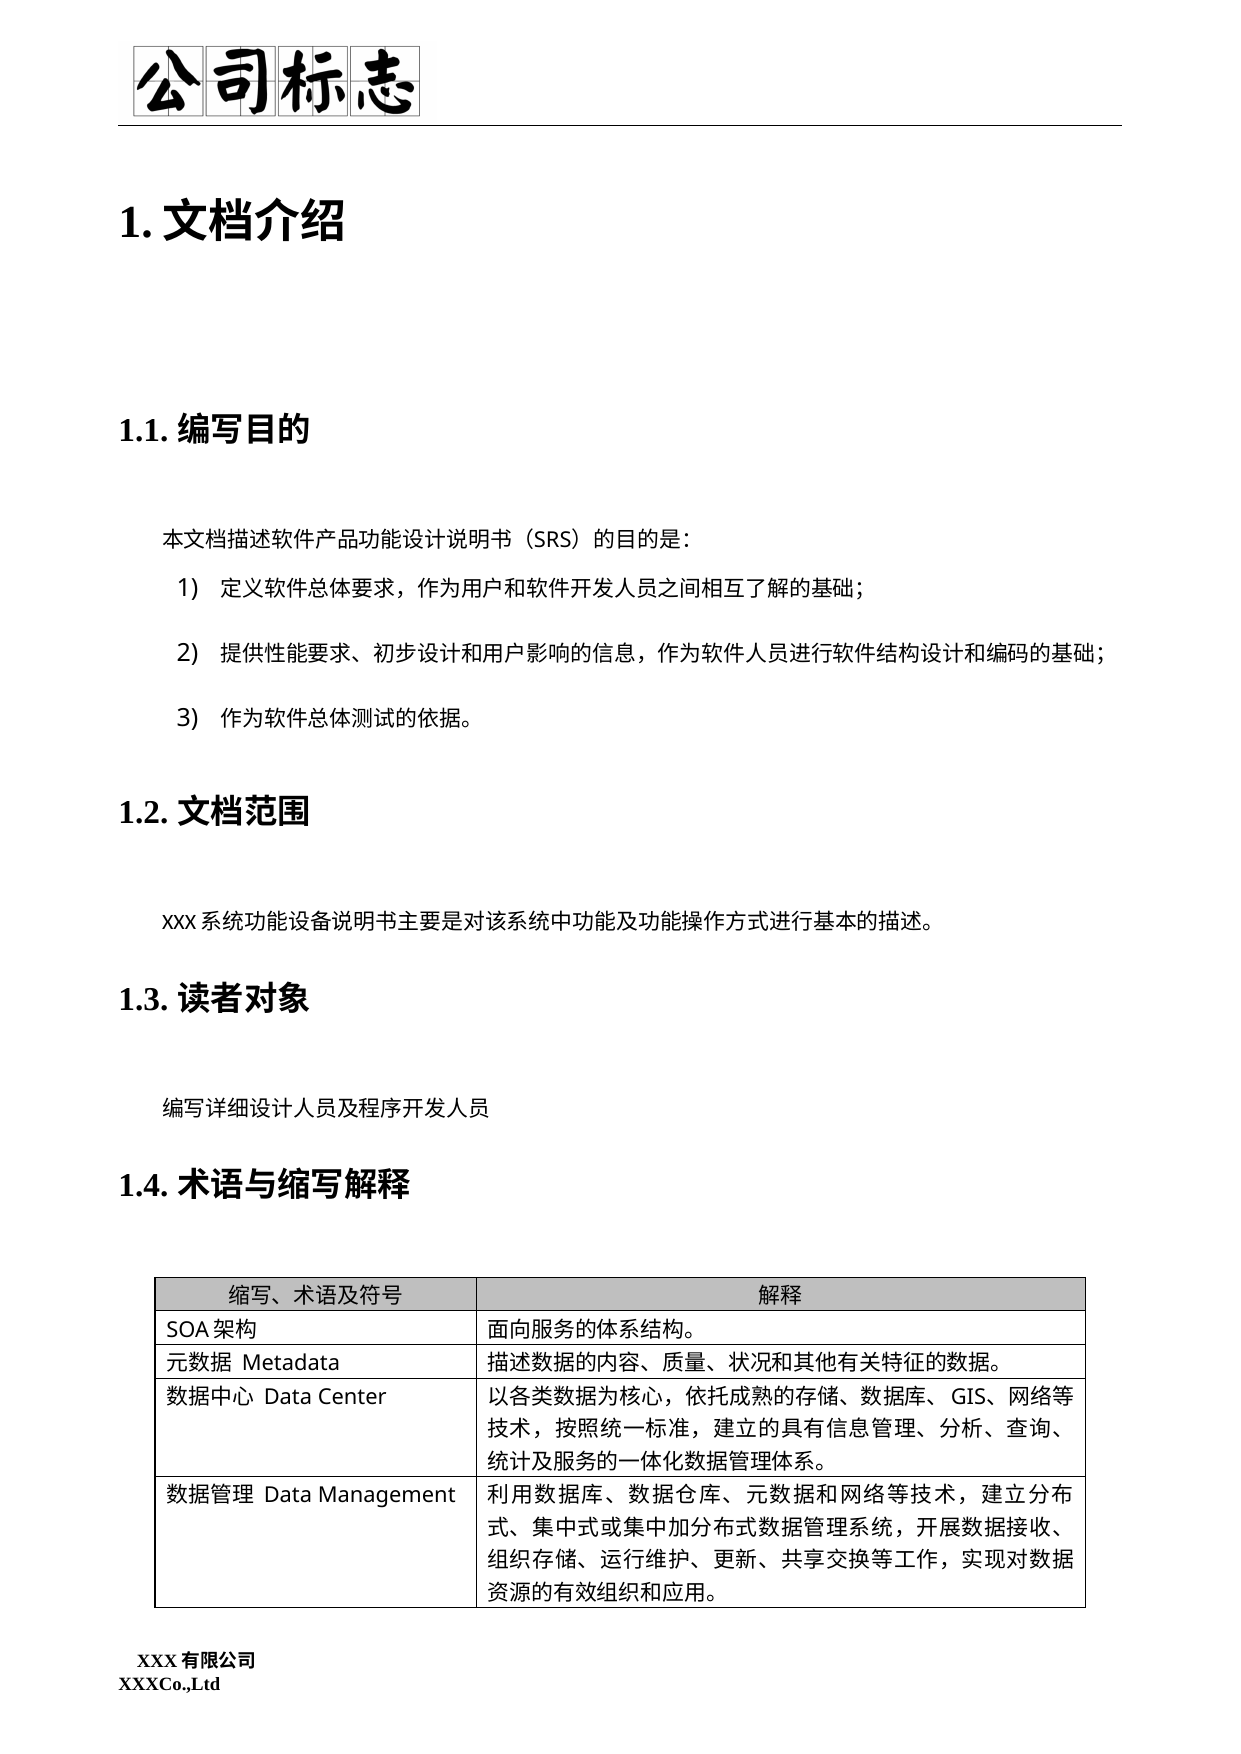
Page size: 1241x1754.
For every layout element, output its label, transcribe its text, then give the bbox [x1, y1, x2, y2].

table_cell 数据管理 Data Management [156, 1477, 476, 1607]
list 定义软件总体要求，作为用户和软件开发人员之间相互了解的基础； [176, 554, 1122, 619]
table_cell 利用数据库、数据仓库、元数据和网络等技术，建立分布式、集中式或集中加分布式数据管理系统，开展数据接收、组织存储、运行维护、更新、共享交换等工作，实现对数据资源的有效组织和应用。 [477, 1477, 1085, 1607]
table_cell 描述数据的内容、质量、状况和其他有关特征的数据。 [477, 1345, 1085, 1377]
list 作为软件总体测试的依据。 [176, 684, 1122, 749]
subtitle 读者对象 [118, 963, 1122, 1028]
table_cell 数据中心 Data Center [156, 1379, 476, 1476]
text 本文档描述软件产品功能设计说明书（SRS）的目的是： [118, 522, 1122, 554]
table_header 缩写、术语及符号 [156, 1278, 476, 1310]
subtitle 文档介绍 [118, 169, 1122, 266]
table_cell SOA架构 [156, 1311, 476, 1344]
picture [118, 41, 437, 123]
table_header 解释 [477, 1278, 1085, 1310]
text 编写详细设计人员及程序开发人员 [118, 1090, 1122, 1123]
list 提供性能要求、初步设计和用户影响的信息，作为软件人员进行软件结构设计和编码的基础； [176, 619, 1122, 684]
table_cell 元数据 Metadata [156, 1345, 476, 1377]
table_cell 面向服务的体系结构。 [477, 1311, 1085, 1344]
subtitle 编写目的 [118, 394, 1122, 459]
subtitle 术语与缩写解释 [118, 1150, 1122, 1215]
table_cell 以各类数据为核心，依托成熟的存储、数据库、GIS、网络等技术，按照统一标准，建立的具有信息管理、分析、查询、统计及服务的一体化数据管理体系。 [477, 1379, 1085, 1476]
text XXX系统功能设备说明书主要是对该系统中功能及功能操作方式进行基本的描述。 [118, 903, 1122, 936]
subtitle 文档范围 [118, 776, 1122, 841]
